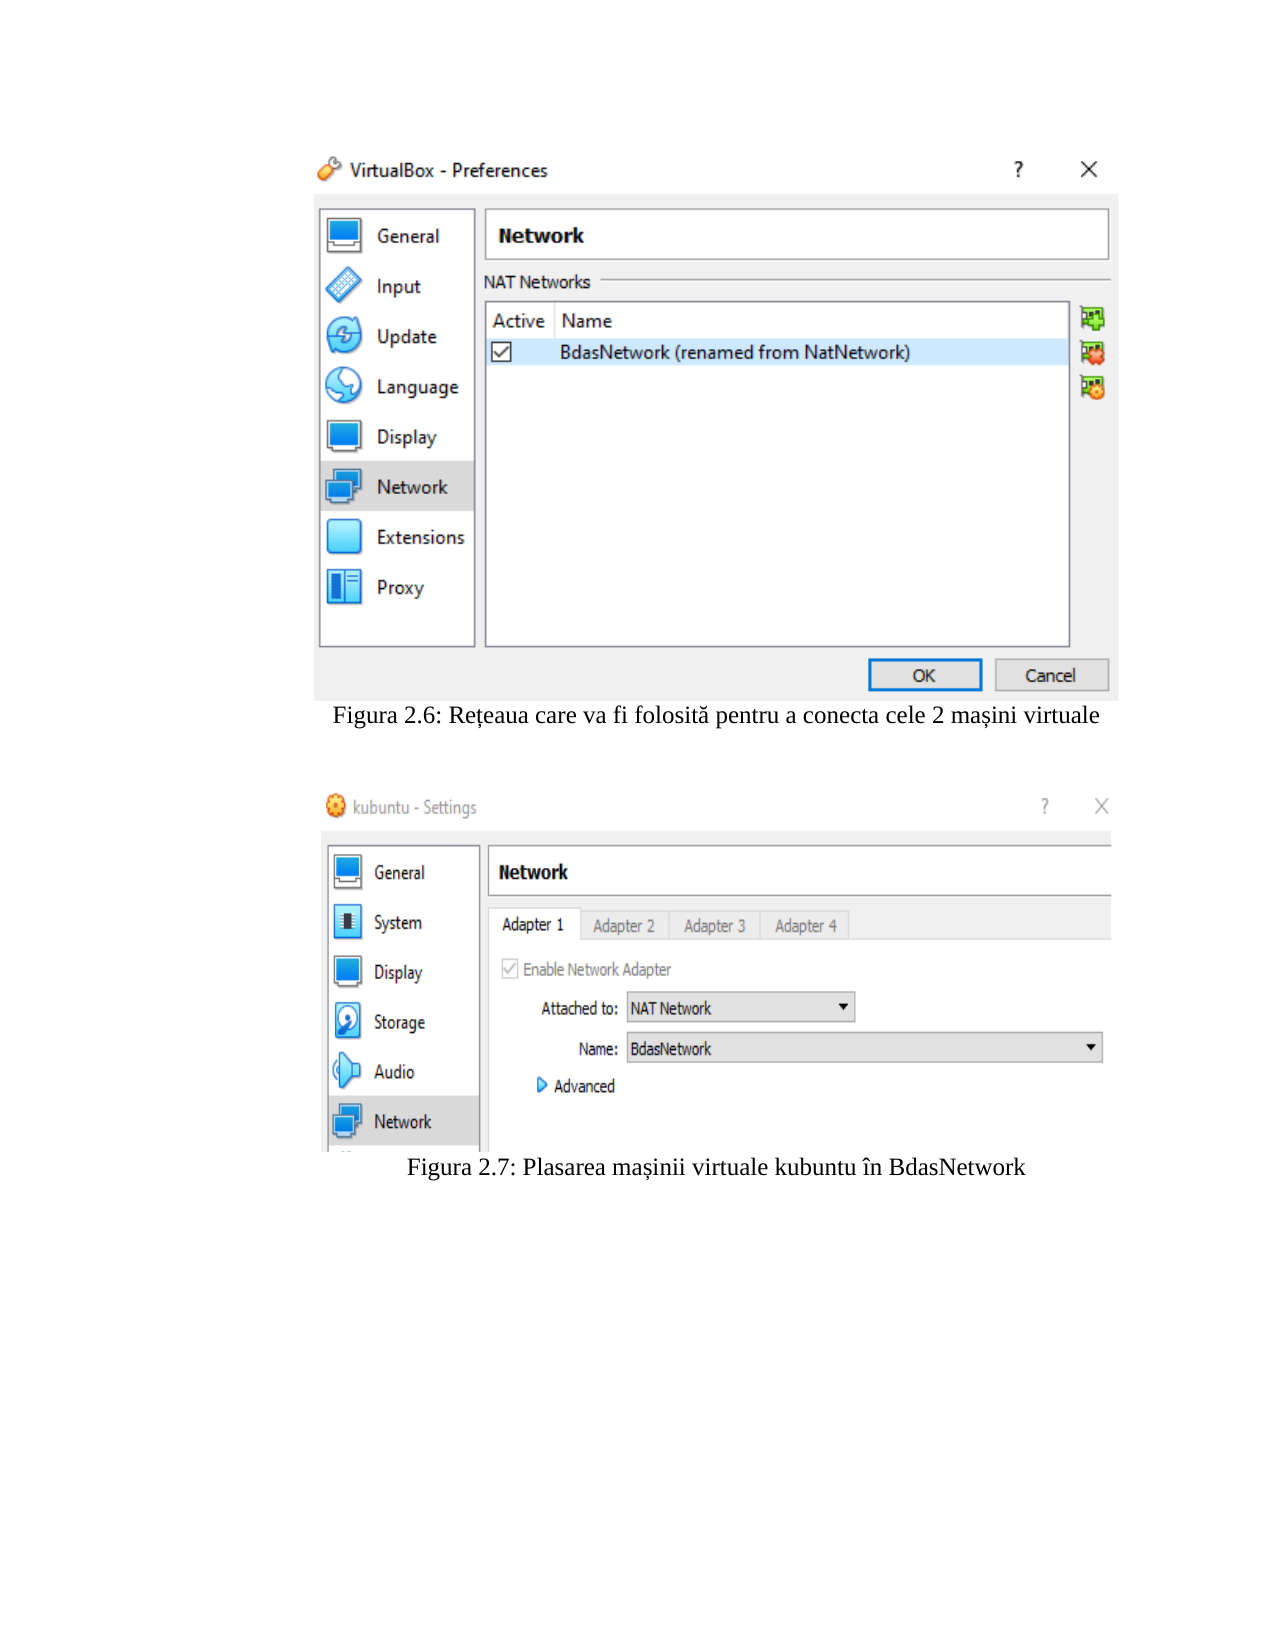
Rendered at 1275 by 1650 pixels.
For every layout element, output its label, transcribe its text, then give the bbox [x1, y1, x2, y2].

picture [313, 150, 1119, 701]
picture [321, 786, 1112, 1152]
list Figura 2.6: Rețeaua care va fi folosită pentru a conecta cele 2 mașini virtuale [307, 700, 1125, 729]
list Figura 2.7: Plasarea mașinii virtuale kubuntu în BdasNetwork [307, 1152, 1125, 1181]
